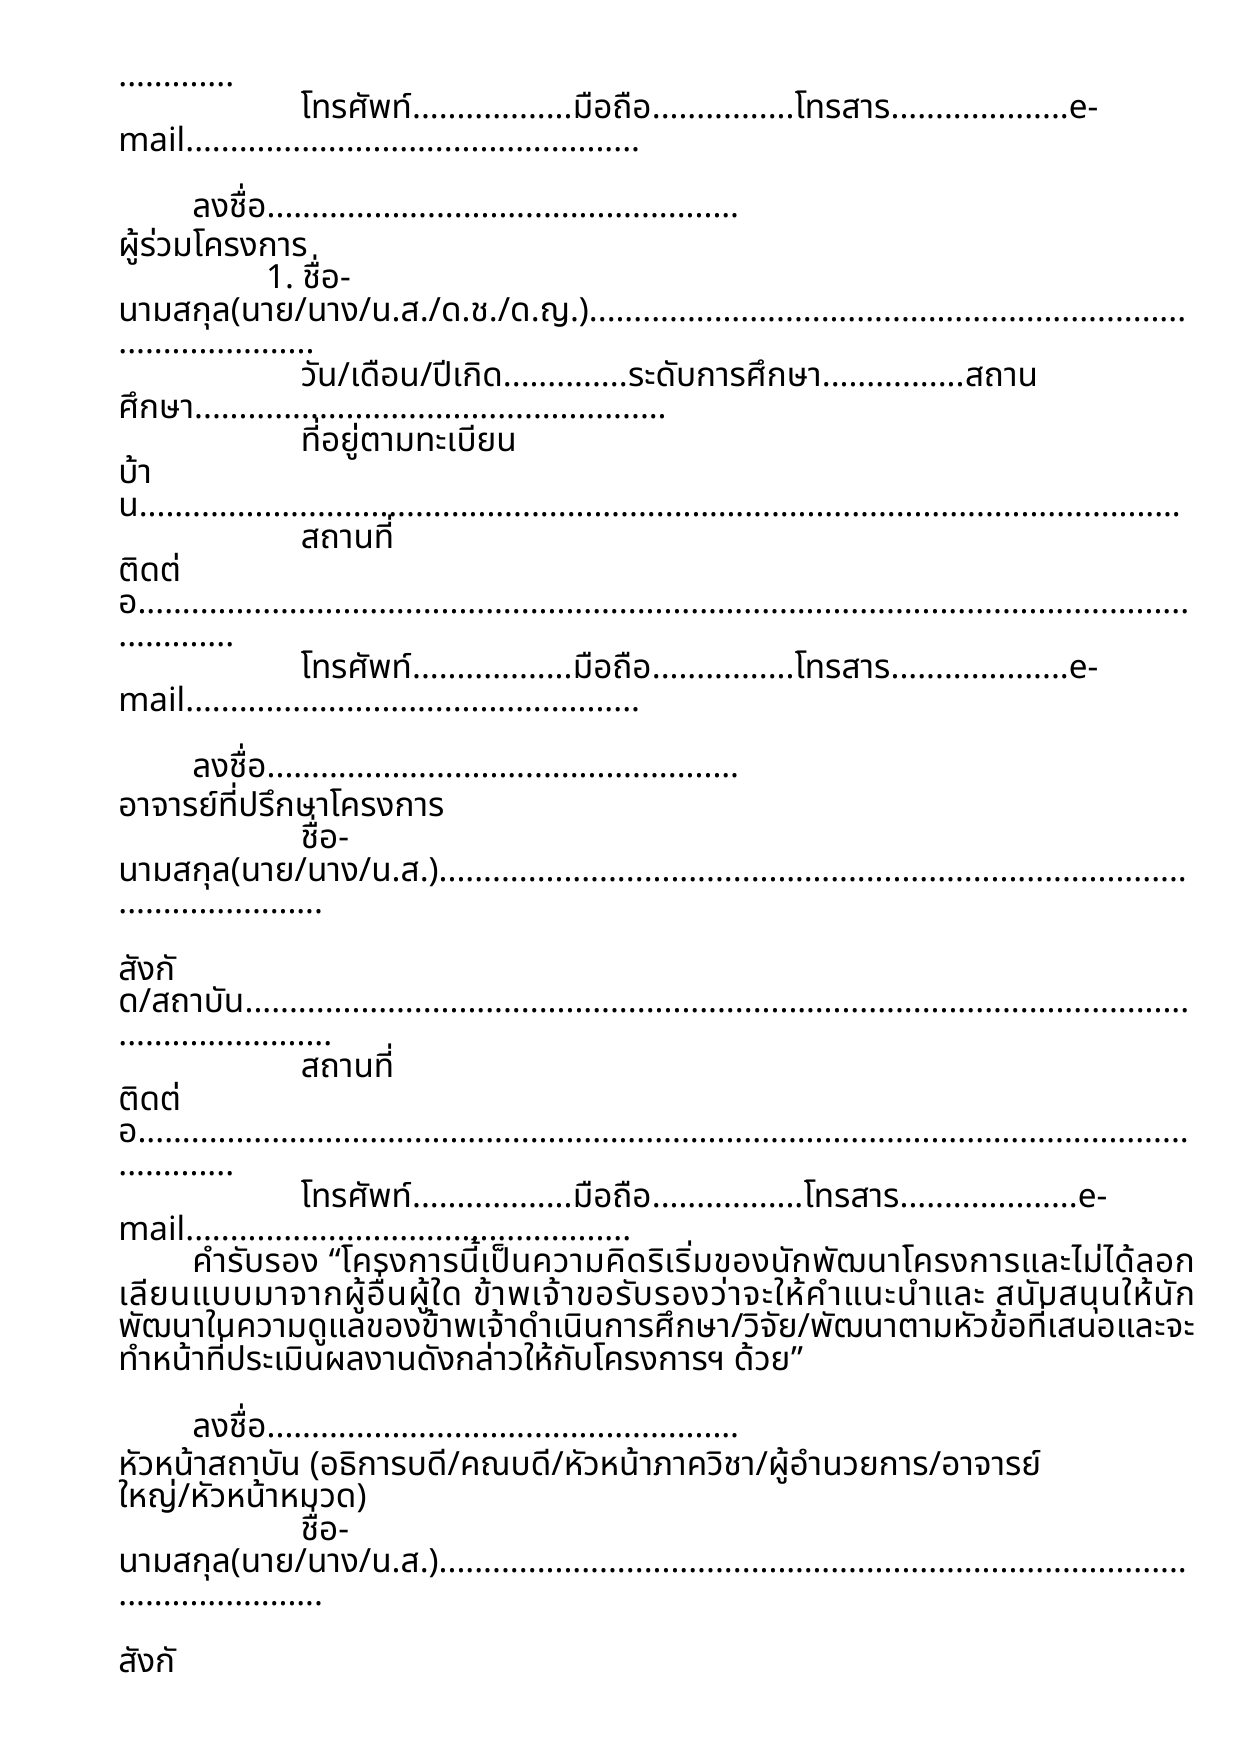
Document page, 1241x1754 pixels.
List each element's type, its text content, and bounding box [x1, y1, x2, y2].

text อาจารย์ที่ปรึกษาโครงการ [118, 790, 1195, 823]
text 1. ชื่อ-นามสกุล(นาย/นาง/น.ส./ด.ช./ด.ญ.)......................................................................................... [118, 263, 1195, 360]
text สถานที่ติดต่อ.....................................................….......................................…................................. [118, 1052, 1195, 1182]
text สถานที่ติดต่อ.................................................................…............................................................... [118, 523, 1195, 653]
text ชื่อ-นามสกุล(นาย/นาง/น.ส.)......................................……...........................................................…. [118, 823, 1195, 920]
text ลงชื่อ..................................................... [118, 718, 1195, 784]
text โทรศัพท์..................มือถือ................โทรสาร....................e-mail................................................... [118, 653, 1195, 718]
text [118, 1612, 1195, 1678]
text โทรศัพท์..................มือถือ.................โทรสาร....................e-mail.................................................. [118, 1182, 1195, 1247]
text ลงชื่อ..................................................... [118, 1377, 1195, 1443]
text ผู้ร่วมโครงการ [118, 230, 1195, 263]
text สังกัด/สถาบัน.............................................................….................................................................. [118, 920, 1195, 1052]
text วัน/เดือน/ปีเกิด..............ระดับการศึกษา................สถานศึกษา..................................................... [118, 360, 1195, 425]
text คำรับรอง “โครงการนี้เป็นความคิดริเริ่มของนักพัฒนาโครงการและไม่ได้ลอกเลียนแบบมาจากผู้อื่นผู้ใด ข้าพเจ้าขอรับรองว่าจะให้คำแนะนำและ สนับสนุนให้นัก พัฒนาในความดูแลของข้าพเจ้าดำเนินการศึกษา/วิจัย/พัฒนาตามหัวข้อที่เสนอและจะทำหน้าที่ประเมินผลงานดังกล่าวให้กับโครงการฯ ด้วย” [118, 1247, 1195, 1377]
text ลงชื่อ..................................................... [118, 158, 1195, 224]
text โทรศัพท์..................มือถือ................โทรสาร....................e-mail................................................... [118, 93, 1195, 158]
text หัวหน้าสถาบัน (อธิการบดี/คณบดี/หัวหน้าภาควิชา/ผู้อำนวยการ/อาจารย์ใหญ่/หัวหน้าหมวด) [118, 1449, 1195, 1514]
text ที่อยู่ตามทะเบียนบ้าน..............................................................……..............................................… [118, 425, 1195, 523]
text ชื่อ-นามสกุล(นาย/นาง/น.ส.)......................................……...........................................................…. [118, 1514, 1195, 1612]
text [118, 60, 1195, 93]
